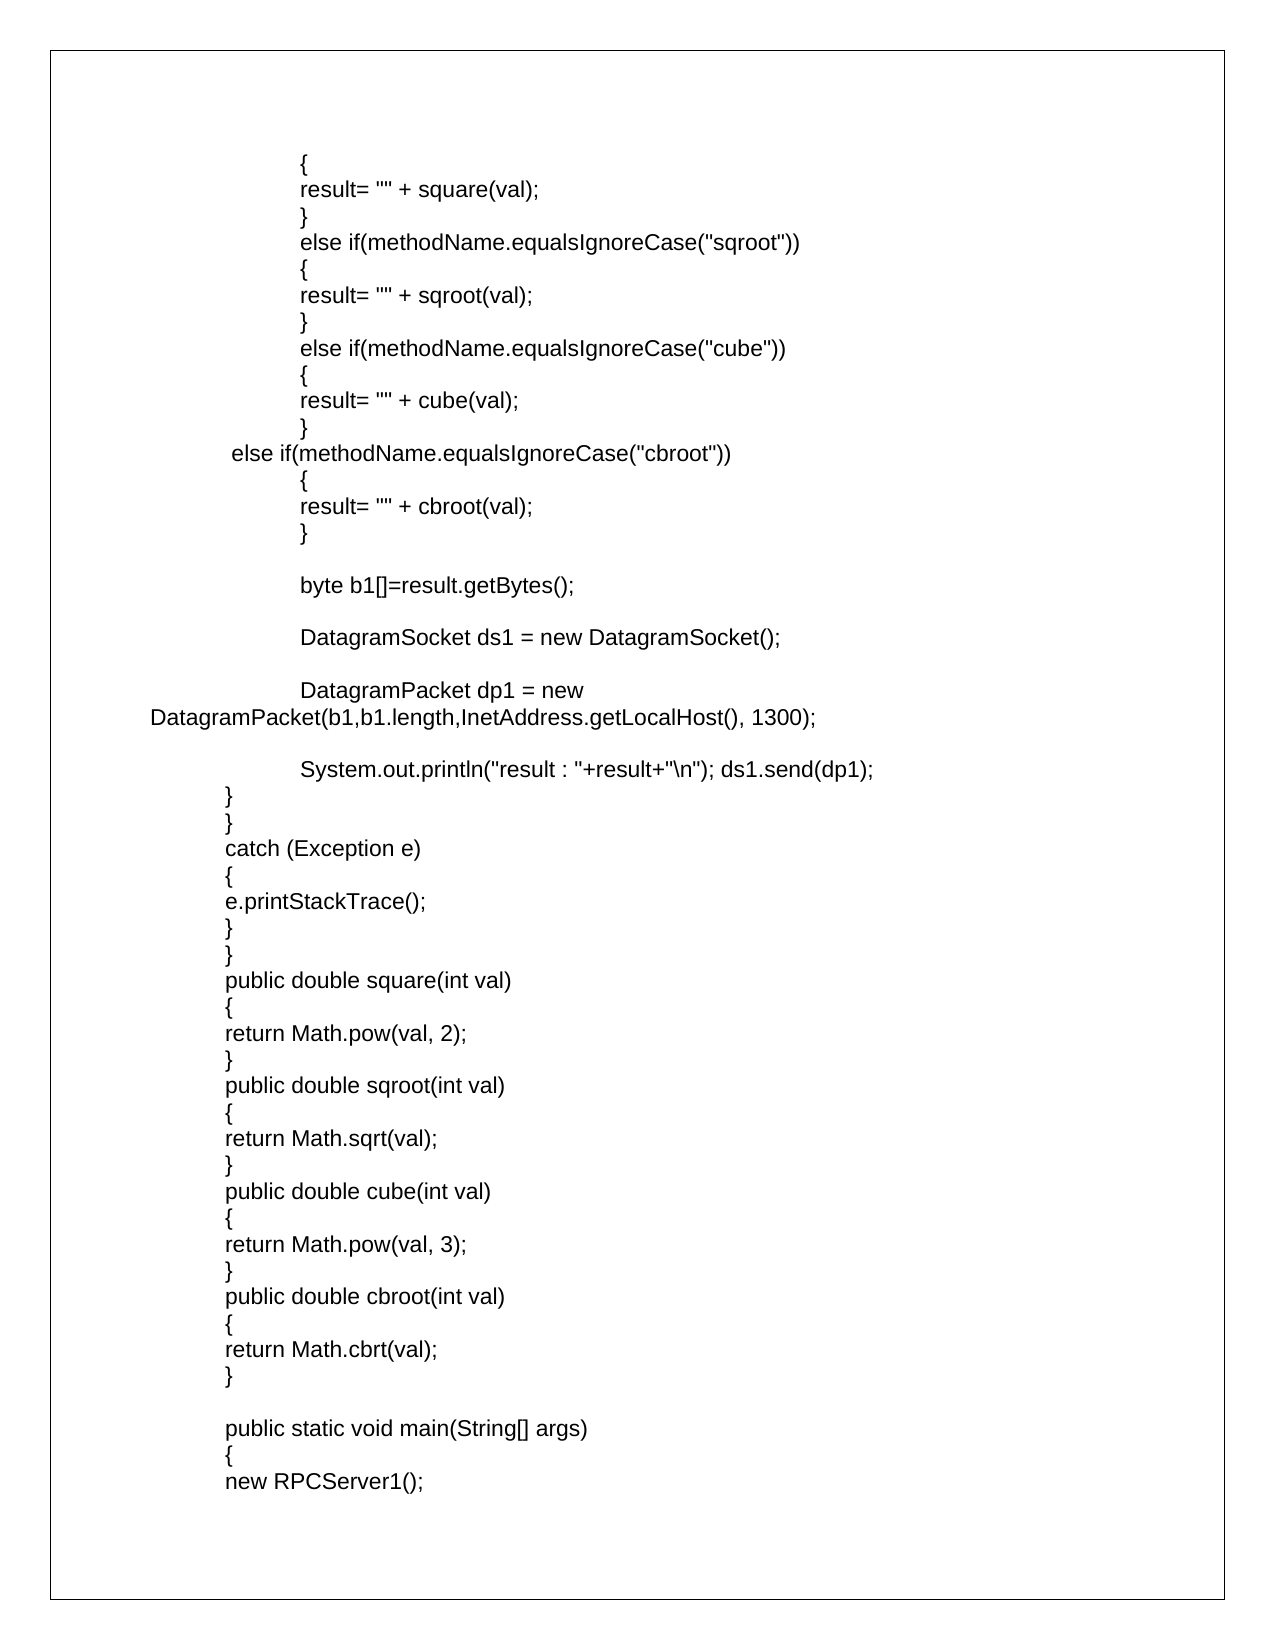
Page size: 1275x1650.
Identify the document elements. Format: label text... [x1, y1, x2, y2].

text public static void main(String[] args) [150, 1415, 1125, 1441]
text new RPCServer1(); [150, 1468, 1125, 1494]
text return Math.sqrt(val); [150, 1125, 1125, 1151]
text return Math.pow(val, 2); [150, 1020, 1125, 1046]
text } [150, 782, 1125, 809]
text return Math.pow(val, 3); [150, 1231, 1125, 1257]
text DatagramSocket ds1 = new DatagramSocket(); [150, 624, 1125, 651]
text catch (Exception e) [150, 835, 1125, 862]
text result= "" + square(val); [150, 176, 1125, 203]
text else if(methodName.equalsIgnoreCase("sqroot")) [150, 229, 1125, 255]
text e.printStackTrace(); [150, 888, 1125, 914]
text { [150, 150, 1125, 176]
text } [150, 1046, 1125, 1072]
text { [150, 1099, 1125, 1125]
text result= "" + cbroot(val); [150, 493, 1125, 519]
text return Math.cbrt(val); [150, 1336, 1125, 1362]
text byte b1[]=result.getBytes(); [150, 572, 1125, 598]
text else if(methodName.equalsIgnoreCase("cbroot")) [150, 440, 1125, 466]
text } [150, 519, 1125, 545]
text } [150, 1151, 1125, 1178]
text { [150, 1441, 1125, 1468]
text } [150, 308, 1125, 334]
text } [150, 1362, 1125, 1389]
text { [150, 993, 1125, 1020]
text { [150, 1204, 1125, 1231]
text public double sqroot(int val) [150, 1072, 1125, 1099]
text { [150, 466, 1125, 493]
text } [150, 941, 1125, 967]
text } [150, 203, 1125, 229]
text result= "" + sqroot(val); [150, 282, 1125, 308]
text { [150, 1309, 1125, 1336]
text public double cube(int val) [150, 1178, 1125, 1204]
text DatagramPacket dp1 = new DatagramPacket(b1,b1.length,InetAddress.getLocalHost(), 1300); [150, 677, 1125, 730]
text result= "" + cube(val); [150, 387, 1125, 413]
text } [150, 413, 1125, 440]
text { [150, 255, 1125, 282]
text } [150, 809, 1125, 835]
text } [150, 914, 1125, 941]
text public double square(int val) [150, 967, 1125, 993]
text public double cbroot(int val) [150, 1283, 1125, 1309]
text { [150, 862, 1125, 888]
text else if(methodName.equalsIgnoreCase("cube")) [150, 334, 1125, 361]
text } [150, 1257, 1125, 1283]
text { [150, 361, 1125, 387]
text System.out.println("result : "+result+"\n"); ds1.send(dp1); [150, 756, 1125, 782]
